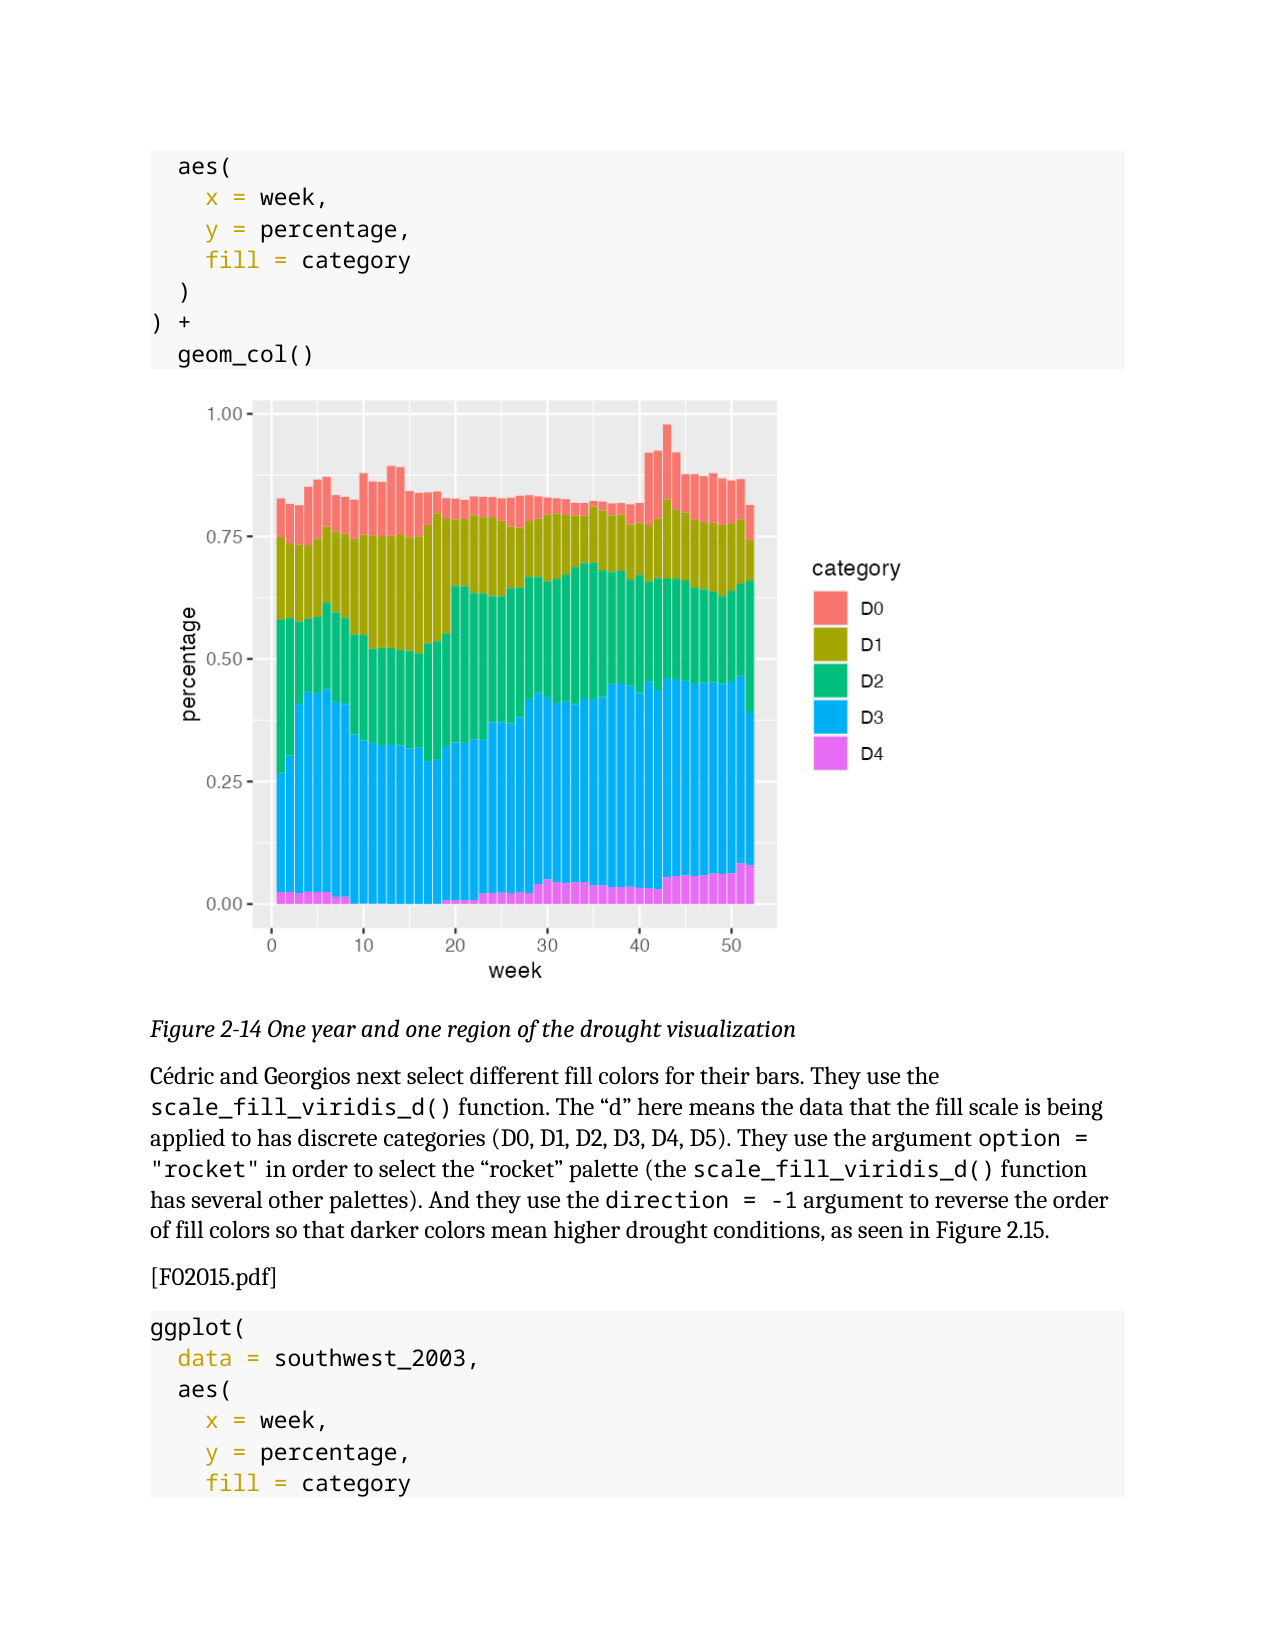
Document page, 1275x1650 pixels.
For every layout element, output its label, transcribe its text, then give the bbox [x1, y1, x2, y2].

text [150, 1311, 1125, 1498]
text Figure 2-14 One year and one region of the drought visualization [150, 1014, 1125, 1043]
text Cédric and Georgios next select different fill colors for their bars. They use the scale_fill_viridis_d() function. The “d” here means the data that the fill scale is being applied to has discrete categories (D0, D1, D2, D3, D4, D5). They use the argument option = "rocket" in order to select the “rocket” palette (the scale_fill_viridis_d() function has several other palettes). And they use the direction = -1 argument to reverse the order of fill colors so that darker colors mean higher drought conditions, as seen in Figure 2.15. [150, 1062, 1125, 1244]
text ggplot( data = southwest_2003, aes( x = week, y = percentage, fill = category ) ) + geom_col() [150, 150, 1125, 369]
picture [168, 389, 924, 994]
text [F02015.pdf] [150, 1263, 1125, 1292]
